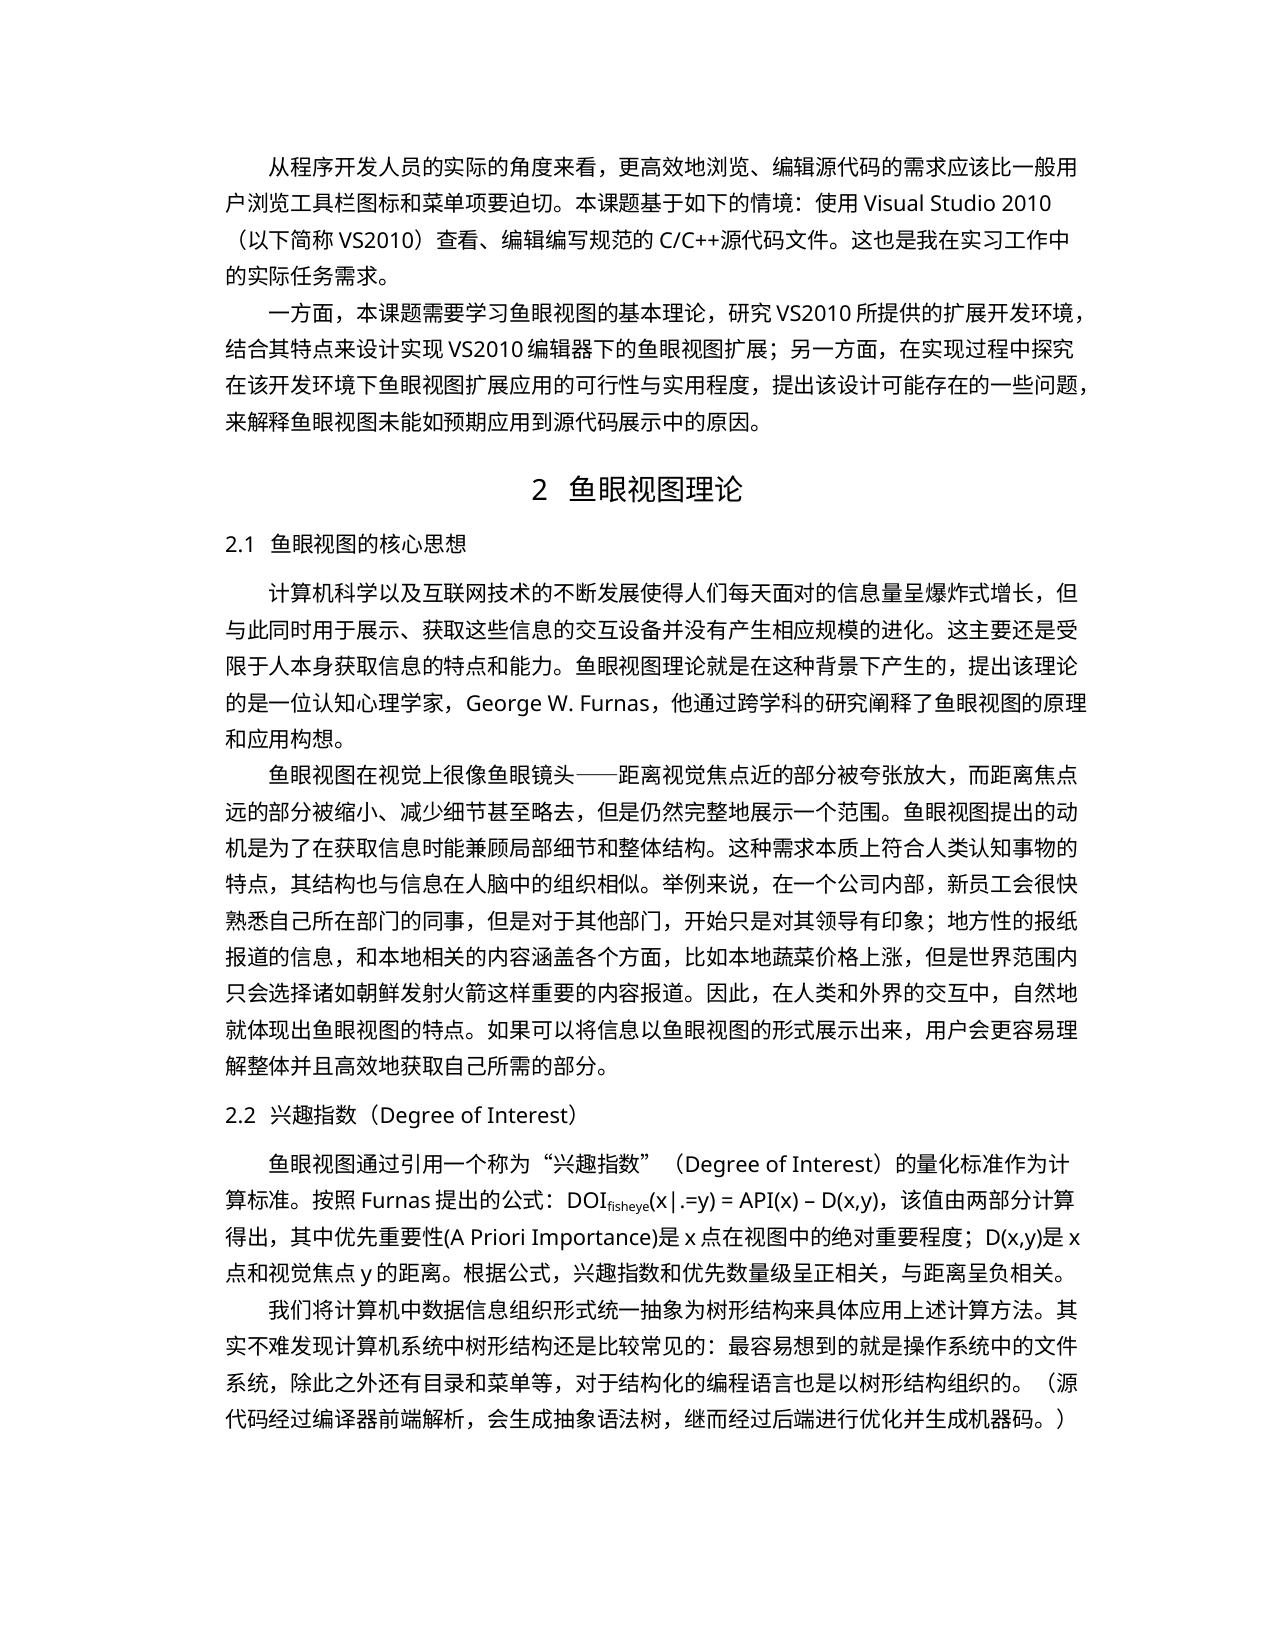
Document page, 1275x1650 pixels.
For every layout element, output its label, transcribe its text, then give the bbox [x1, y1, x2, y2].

text 从程序开发人员的实际的角度来看，更高效地浏览、编辑源代码的需求应该比一般用户浏览工具栏图标和菜单项要迫切。本课题基于如下的情境：使用Visual Studio 2010（以下简称VS2010）查看、编辑编写规范的C/C++源代码文件。这也是我在实习工作中的实际任务需求。 [225, 150, 1087, 291]
subtitle 鱼眼视图理论 [187, 466, 1087, 509]
text 一方面，本课题需要学习鱼眼视图的基本理论，研究VS2010所提供的扩展开发环境，结合其特点来设计实现VS2010编辑器下的鱼眼视图扩展；另一方面，在实现过程中探究在该开发环境下鱼眼视图扩展应用的可行性与实用程度，提出该设计可能存在的一些问题，来解释鱼眼视图未能如预期应用到源代码展示中的原因。 [225, 296, 1087, 437]
text 鱼眼视图在视觉上很像鱼眼镜头——距离视觉焦点近的部分被夸张放大，而距离焦点远的部分被缩小、减少细节甚至略去，但是仍然完整地展示一个范围。鱼眼视图提出的动机是为了在获取信息时能兼顾局部细节和整体结构。这种需求本质上符合人类认知事物的特点，其结构也与信息在人脑中的组织相似。举例来说，在一个公司内部，新员工会很快熟悉自己所在部门的同事，但是对于其他部门，开始只是对其领导有印象；地方性的报纸报道的信息，和本地相关的内容涵盖各个方面，比如本地蔬菜价格上涨，但是世界范围内只会选择诸如朝鲜发射火箭这样重要的内容报道。因此，在人类和外界的交互中，自然地就体现出鱼眼视图的特点。如果可以将信息以鱼眼视图的形式展示出来，用户会更容易理解整体并且高效地获取自己所需的部分。 [225, 758, 1087, 1081]
subtitle 兴趣指数（Degree of Interest） [225, 1098, 1087, 1130]
subtitle 鱼眼视图的核心思想 [225, 527, 1087, 559]
text 计算机科学以及互联网技术的不断发展使得人们每天面对的信息量呈爆炸式增长，但与此同时用于展示、获取这些信息的交互设备并没有产生相应规模的进化。这主要还是受限于人本身获取信息的特点和能力。鱼眼视图理论就是在这种背景下产生的，提出该理论的是一位认知心理学家，George W. Furnas，他通过跨学科的研究阐释了鱼眼视图的原理和应用构想。 [225, 576, 1087, 754]
text 我们将计算机中数据信息组织形式统一抽象为树形结构来具体应用上述计算方法。其实不难发现计算机系统中树形结构还是比较常见的：最容易想到的就是操作系统中的文件系统，除此之外还有目录和菜单等，对于结构化的编程语言也是以树形结构组织的。（源代码经过编译器前端解析，会生成抽象语法树，继而经过后端进行优化并生成机器码。） [225, 1293, 1087, 1433]
text 鱼眼视图通过引用一个称为“兴趣指数”（Degree of Interest）的量化标准作为计算标准。按照Furnas提出的公式：DOIfisheye(x|.=y) = API(x) – D(x,y)，该值由两部分计算得出，其中优先重要性(A Priori Importance)是x点在视图中的绝对重要程度；D(x,y)是x点和视觉焦点y的距离。根据公式，兴趣指数和优先数量级呈正相关，与距离呈负相关。 [225, 1147, 1087, 1288]
